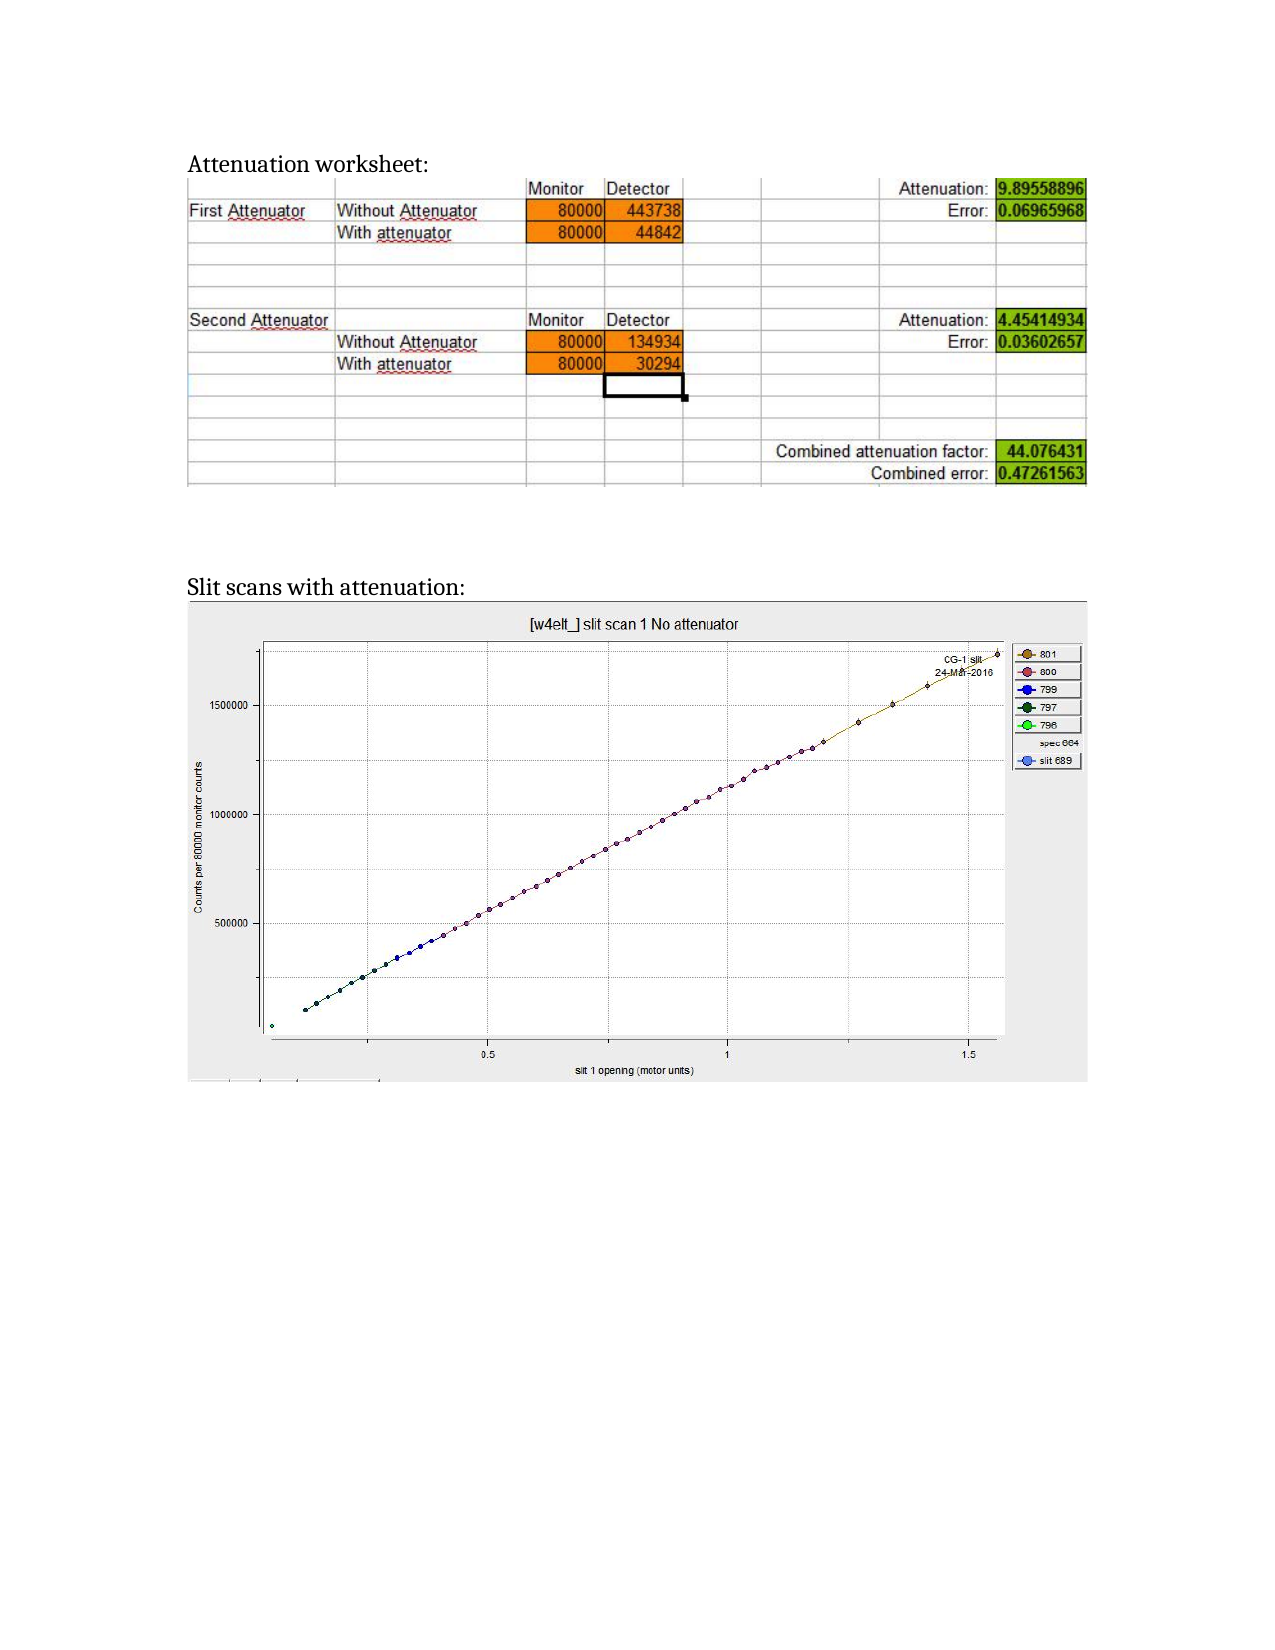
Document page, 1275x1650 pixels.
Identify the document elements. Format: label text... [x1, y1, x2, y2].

picture [187, 178, 1088, 487]
picture [187, 601, 1088, 1082]
text Slit scans with attenuation: [187, 573, 1087, 601]
text Attenuation worksheet: [187, 150, 1087, 178]
